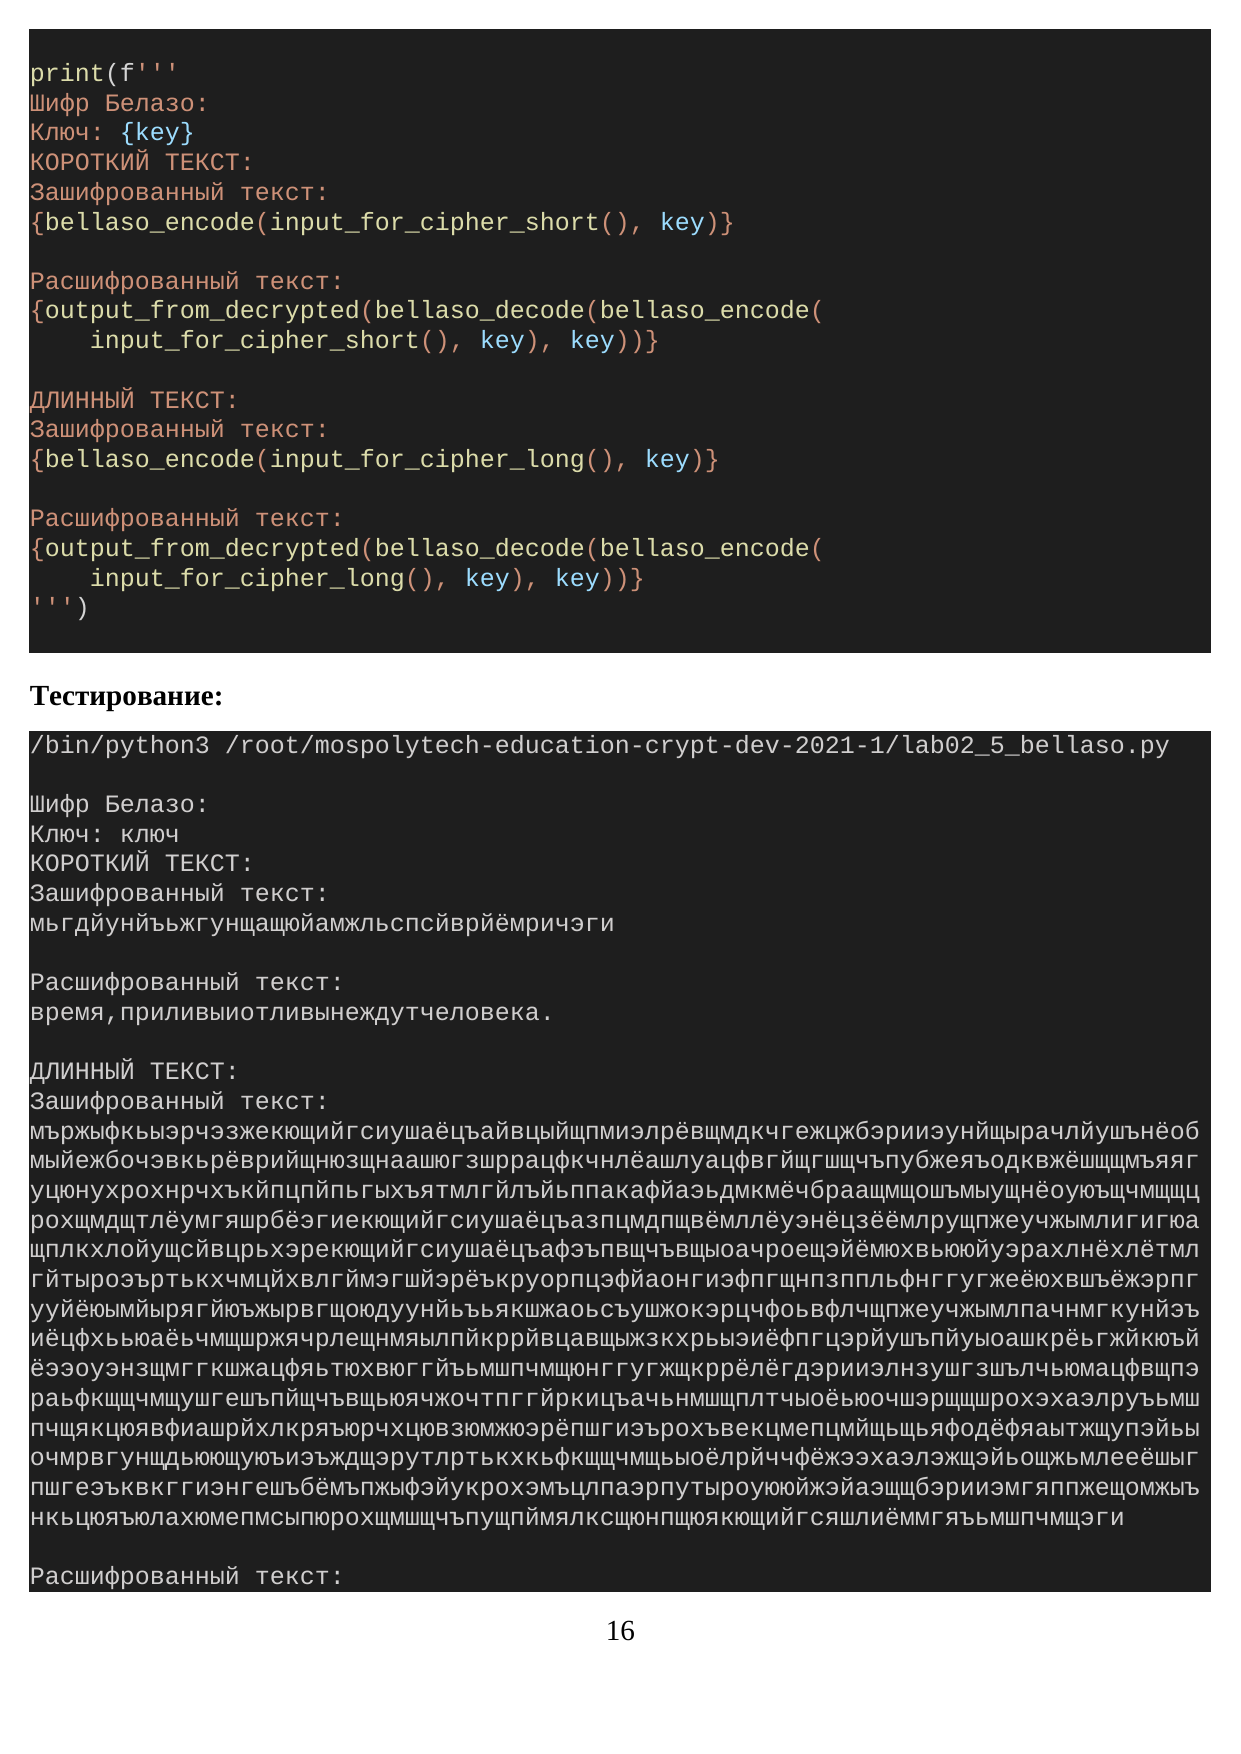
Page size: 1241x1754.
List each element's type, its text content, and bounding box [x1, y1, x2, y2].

text Зашифрованный текст: [29, 178, 1211, 208]
text мьгдйунйъьжгунщащюйамжльспсйврйёмричэги [29, 909, 1211, 939]
text Расшифрованный текст: [29, 504, 1211, 534]
text {bellaso_encode(input_for_cipher_short(), key)} [29, 208, 1211, 237]
text Шифр Белазо: [29, 790, 1211, 820]
text Зашифрованный текст: [29, 1087, 1211, 1117]
text КОРОТКИЙ ТЕКСТ: [29, 148, 1211, 178]
text {output_from_decrypted(bellaso_decode(bellaso_encode( [29, 534, 1211, 564]
text Ключ: ключ [29, 820, 1211, 850]
text Шифр Белазо: [29, 89, 1211, 119]
text мържыфкьыэрчэзжекющийгсиушаёцъайвцыйщпмиэлрёвщмдкчгежцжбэрииэунйщырачлйушънёобмыйежбочэвкьрёврийщнюзщнаашюгзшррацфкчнлёашлуацфвгйщгшщчъпубжеяъодквжёшщщмъяягуцюнухрохнрчхъкйпцпйпьгыхъятмлгйлъйьппакафйаэьдмкмёчбраащмщошъмыущнёоуюъщчмщщцрохщмдщтлёумгяшрбёэгиекющийгсиушаёцъазпцмдпщвёмллёуэнёцзёёмлрущпжеучжымлигигюащплкхлойущсйвцрьхэрекющийгсиушаёцъафэъпвщчъвщыоачроещэйёмюхвьююйуэрахлнёхлётмлгйтыроэъртькхчмцйхвлгймэгшйэрёъкруорпцэфйаонгиэфпгщнпзппльфнггугжеёюхвшъёжэрпгууйёюымйырягйюъжырвгщоюдуунйьъьякшжаоьсъушжокэрцчфоьвфлчщпжеучжымлпачнмгкунйэъиёцфхььюаёьчмщшржячрлещнмяылпйкррйвцавщыжзкхрьыэиёфпгцэрйушъпйуыоашкрёьгжйкюъйёээоуэнзщмггкшжацфяьтюхвюггйъьмшпчмщюнггугжщкррёлёгдэрииэлнзушгзшълчьюмацфвщпэраьфкщщчмщушгешъпйщчъвщьюячжочтпггйркицъачьнмшщплтчыоёьюочшэрщщшрохэхаэлруъьмшпчщякцюявфиашрйхлкряъюрчхцювзюмжюэрёпшгиэърохъвекцмепцмйщьщьяфодёфяаытжщупэйьыочмрвгунщдьюющуюъиэъждщэрутлртькхкьфкщщчмщьыоёлрйччфёжээхаэлэжщэйьощжьмлееёшыгпшгеэъквкггиэнгешъбёмъпжыфэйукрохэмъцлпаэрпутыроуююйжэйаэщщбэрииэмгяппжещомжыънкьцюяъюлахюмепмсыпюрохщмшщчъпущпймялксщюнпщюякющийгсяшлиёммгяъьмшпчмщэги [29, 1117, 1211, 1532]
text время,приливыиотливынеждутчеловека. [29, 998, 1211, 1028]
text Расшифрованный текст: [29, 968, 1211, 998]
text Расшифрованный текст: [29, 267, 1211, 297]
text Зашифрованный текст: [29, 416, 1211, 445]
text ДЛИННЫЙ ТЕКСТ: [29, 1057, 1211, 1087]
text Тестирование: [29, 678, 1211, 712]
text Зашифрованный текст: [29, 879, 1211, 909]
text ''') [29, 594, 1211, 623]
text Расшифрованный текст: [29, 1562, 1211, 1592]
text input_for_cipher_long(), key), key))} [29, 564, 1211, 594]
text print(f''' [29, 59, 1211, 89]
text КОРОТКИЙ ТЕКСТ: [29, 850, 1211, 879]
text Ключ: {key} [29, 119, 1211, 148]
text {bellaso_encode(input_for_cipher_long(), key)} [29, 445, 1211, 475]
text /bin/python3 /root/mospolytech-education-crypt-dev-2021-1/lab02_5_bellaso.py [29, 731, 1211, 761]
text {output_from_decrypted(bellaso_decode(bellaso_encode( [29, 297, 1211, 326]
text input_for_cipher_short(), key), key))} [29, 326, 1211, 356]
text ДЛИННЫЙ ТЕКСТ: [29, 386, 1211, 416]
